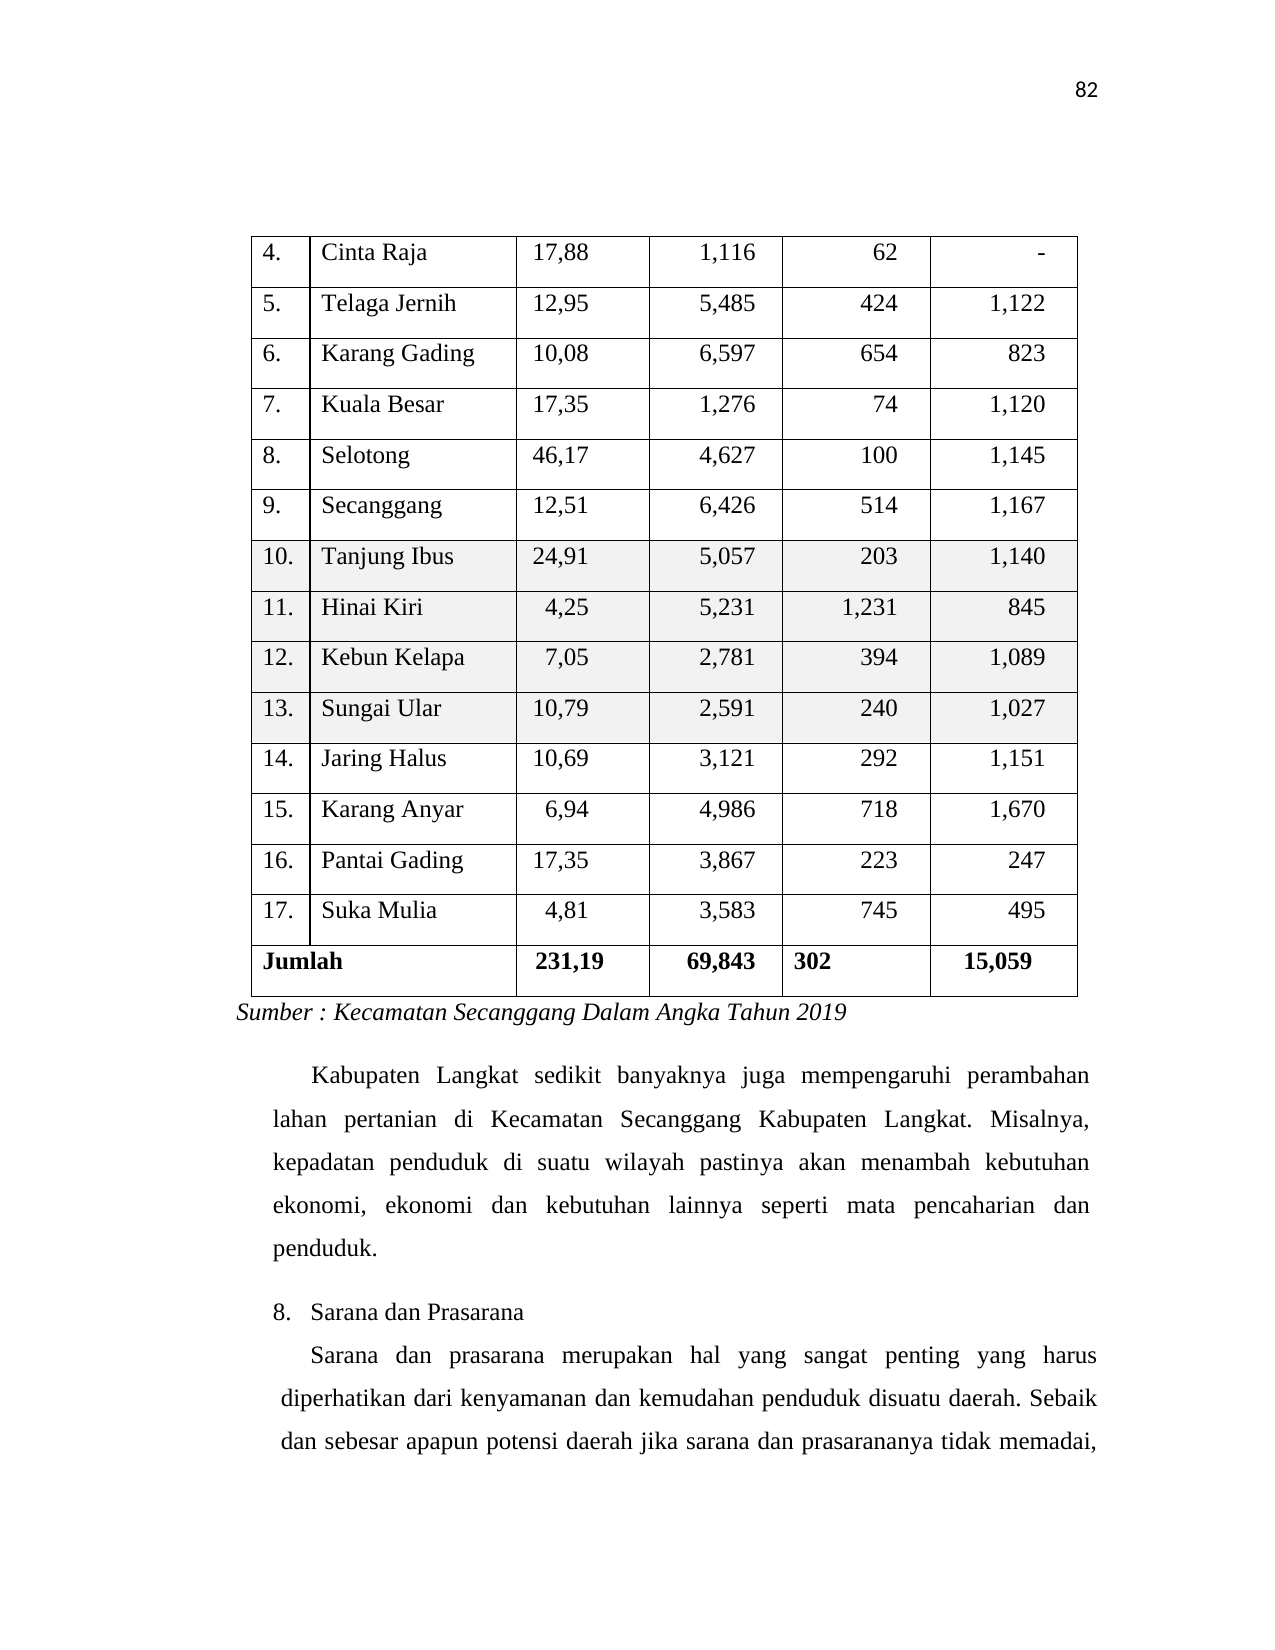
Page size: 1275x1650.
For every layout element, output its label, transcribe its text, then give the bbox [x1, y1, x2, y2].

table_cell 394 [783, 642, 930, 692]
table_cell 1,140 [931, 541, 1077, 591]
table_cell Cinta Raja [311, 237, 516, 287]
table_cell 15,059 [931, 946, 1077, 996]
table_cell 6,94 [517, 794, 649, 844]
table_cell 1,116 [650, 237, 782, 287]
table_cell 5,231 [650, 592, 782, 641]
table_cell Suka Mulia [311, 895, 516, 945]
table_cell 10,69 [517, 744, 649, 793]
table_cell 1,145 [931, 440, 1077, 489]
table_cell 62 [783, 237, 930, 287]
table_cell 5. [252, 288, 309, 337]
table_cell 1,167 [931, 490, 1077, 540]
table_cell 17,88 [517, 237, 649, 287]
table_cell 1,670 [931, 794, 1077, 844]
table_cell 3,121 [650, 744, 782, 793]
table_cell 8. [252, 440, 309, 489]
table_cell 6,426 [650, 490, 782, 540]
table_cell 424 [783, 288, 930, 337]
table_cell Hinai Kiri [311, 592, 516, 641]
table_cell 46,17 [517, 440, 649, 489]
table_cell Kuala Besar [311, 389, 516, 439]
table_cell 1,151 [931, 744, 1077, 793]
table_cell 10. [252, 541, 309, 591]
table_cell 1,122 [931, 288, 1077, 337]
table_cell 5,485 [650, 288, 782, 337]
table_cell Tanjung Ibus [311, 541, 516, 591]
table_cell 6,597 [650, 339, 782, 388]
table_cell 17,35 [517, 389, 649, 439]
table_cell 12,95 [517, 288, 649, 337]
table_cell 13. [252, 693, 309, 742]
table_cell 1,276 [650, 389, 782, 439]
table_cell 3,583 [650, 895, 782, 945]
table_cell Selotong [311, 440, 516, 489]
table_cell 7,05 [517, 642, 649, 692]
table_cell 7. [252, 389, 309, 439]
table_cell 2,591 [650, 693, 782, 742]
table_cell 16. [252, 845, 309, 894]
table_cell 17,35 [517, 845, 649, 894]
table_cell 292 [783, 744, 930, 793]
table_cell 654 [783, 339, 930, 388]
table_cell 231,19 [517, 946, 649, 996]
table_cell 4,25 [517, 592, 649, 641]
table_cell 240 [783, 693, 930, 742]
table_cell 247 [931, 845, 1077, 894]
table_cell 203 [783, 541, 930, 591]
table_cell 3,867 [650, 845, 782, 894]
table_cell 302 [783, 946, 930, 996]
table_cell 745 [783, 895, 930, 945]
table_cell 4,81 [517, 895, 649, 945]
table_cell Karang Gading [311, 339, 516, 388]
text Sumber : Kecamatan Secanggang Dalam Angka Tahun 2019 [236, 997, 1098, 1025]
table_cell 1,089 [931, 642, 1077, 692]
table_cell 718 [783, 794, 930, 844]
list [281, 1340, 1098, 1455]
table_cell 1,120 [931, 389, 1077, 439]
table_cell 69,843 [650, 946, 782, 996]
table_cell 823 [931, 339, 1077, 388]
table_cell Karang Anyar [311, 794, 516, 844]
table_cell 495 [931, 895, 1077, 945]
table_cell Pantai Gading [311, 845, 516, 894]
table_cell 14. [252, 744, 309, 793]
table_cell 100 [783, 440, 930, 489]
table_cell 1,231 [783, 592, 930, 641]
table_cell 11. [252, 592, 309, 641]
table_cell Secanggang [311, 490, 516, 540]
table_cell 15. [252, 794, 309, 844]
table_cell 12,51 [517, 490, 649, 540]
table_cell 17. [252, 895, 309, 945]
table_cell 24,91 [517, 541, 649, 591]
table_cell 514 [783, 490, 930, 540]
table_cell 4. [252, 237, 309, 287]
table_cell 2,781 [650, 642, 782, 692]
text Kabupaten Langkat sedikit banyaknya juga mempengaruhi perambahan lahan pertanian di Kecamatan Secanggang Kabupaten Langkat. Misalnya, kepadatan penduduk di suatu wilayah pastinya akan menambah kebutuhan ekonomi, ekonomi dan kebutuhan lainnya seperti mata pencaharian dan penduduk. [273, 1061, 1090, 1262]
table_cell 74 [783, 389, 930, 439]
table_cell 9. [252, 490, 309, 540]
table_cell Kebun Kelapa [311, 642, 516, 692]
table_cell Telaga Jernih [311, 288, 516, 337]
table_cell 223 [783, 845, 930, 894]
table_cell Jumlah [252, 946, 516, 996]
table_cell 4,627 [650, 440, 782, 489]
table_cell 10,79 [517, 693, 649, 742]
table_cell Sungai Ular [311, 693, 516, 742]
table_cell 12. [252, 642, 309, 692]
table_cell 10,08 [517, 339, 649, 388]
table_cell - [931, 237, 1077, 287]
table_cell 6. [252, 339, 309, 388]
list Sarana dan Prasarana [273, 1297, 1098, 1326]
table_cell 5,057 [650, 541, 782, 591]
table_cell 1,027 [931, 693, 1077, 742]
table_cell 845 [931, 592, 1077, 641]
table_cell 4,986 [650, 794, 782, 844]
table_cell Jaring Halus [311, 744, 516, 793]
